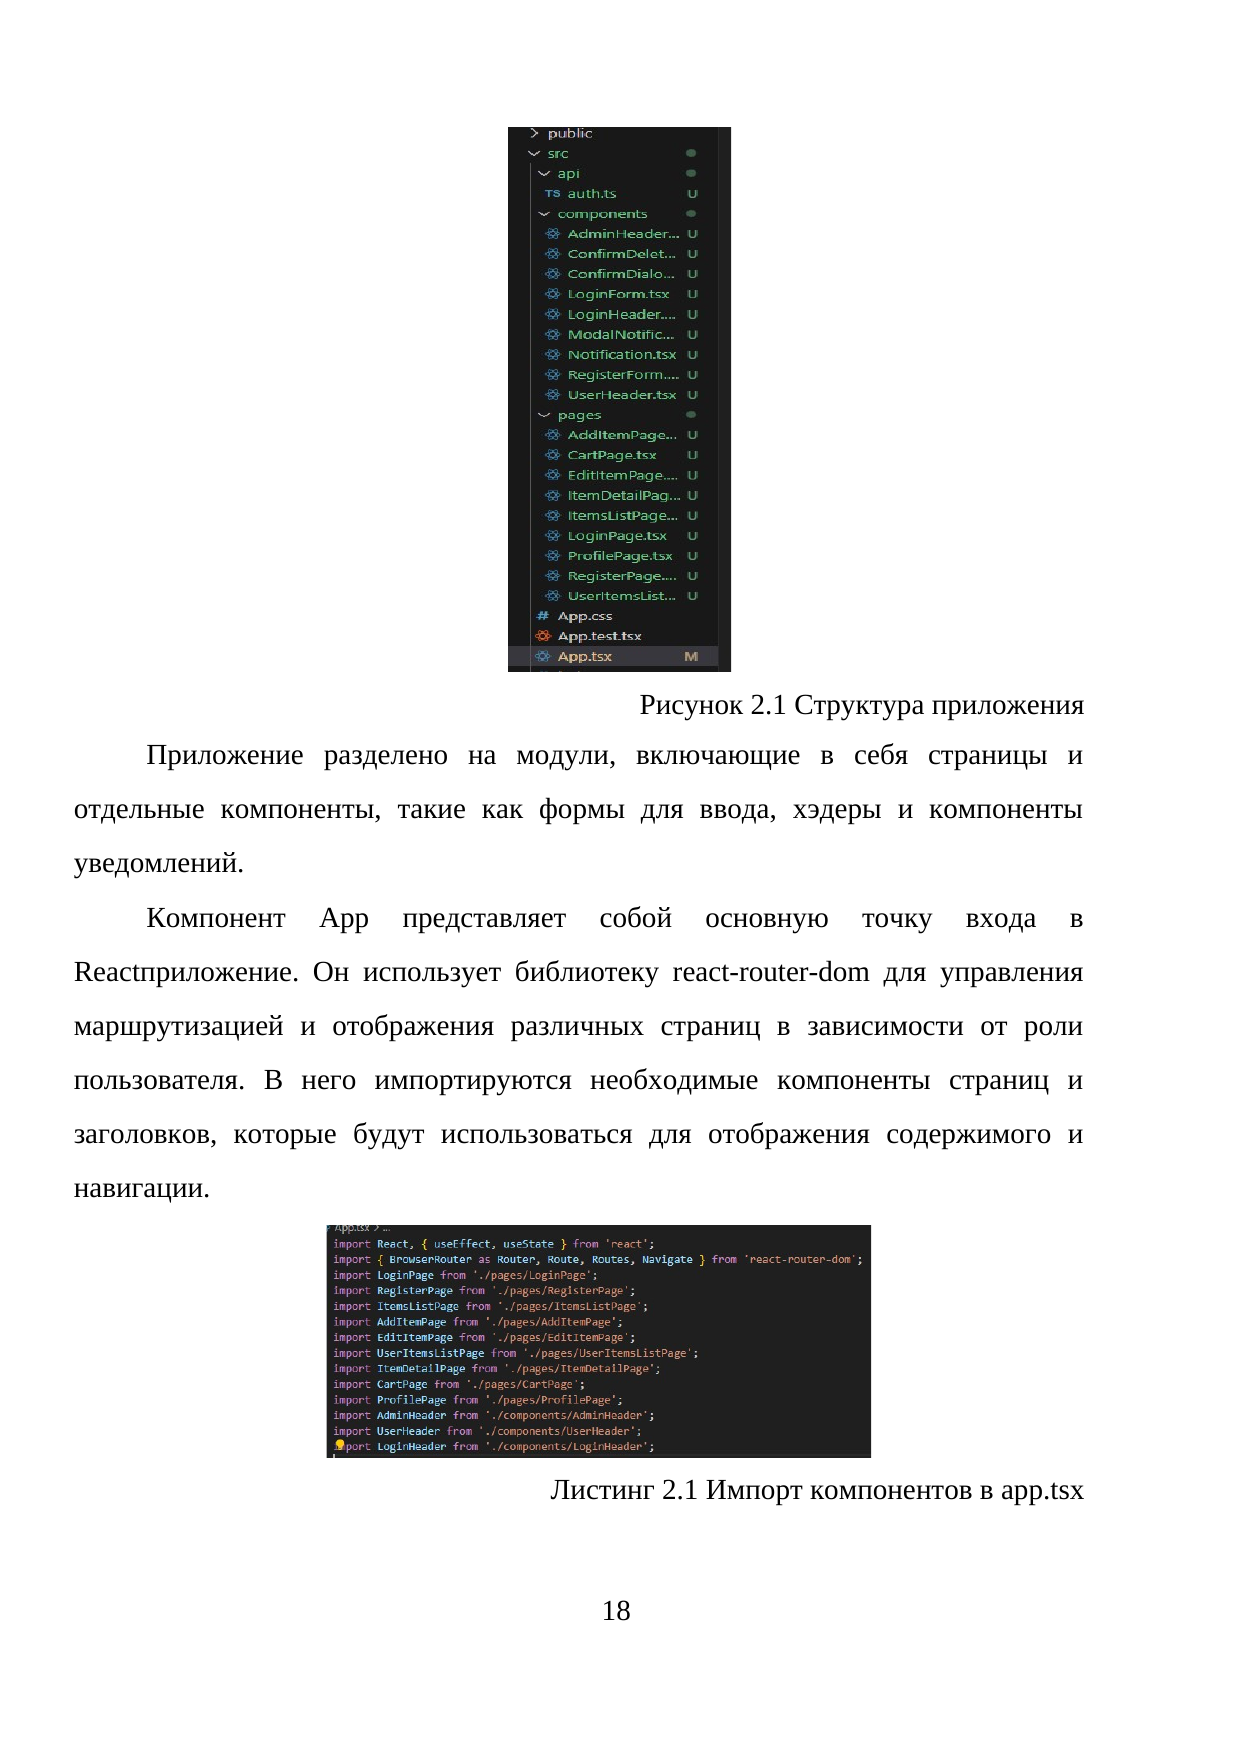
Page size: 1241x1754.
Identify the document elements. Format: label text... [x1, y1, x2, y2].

text Рисунок 2.1 Структура приложения [75, 687, 1084, 721]
picture [326, 1225, 872, 1458]
picture [508, 127, 732, 672]
text Компонент App представляет собой основную точку входа в Reactприложение. Он использует библиотеку react-router-dom для управления маршрутизацией и отображения различных страниц в зависимости от роли пользователя. В него импортируются необходимые компоненты страниц и заголовков, которые будут использоваться для отображения содержимого и навигации. [73, 900, 1084, 1203]
text Приложение разделено на модули, включающие в себя страницы и отдельные компоненты, такие как формы для ввода, хэдеры и компоненты уведомлений. [73, 737, 1084, 878]
text Листинг 2.1 Импорт компонентов в app.tsx [75, 1472, 1084, 1505]
